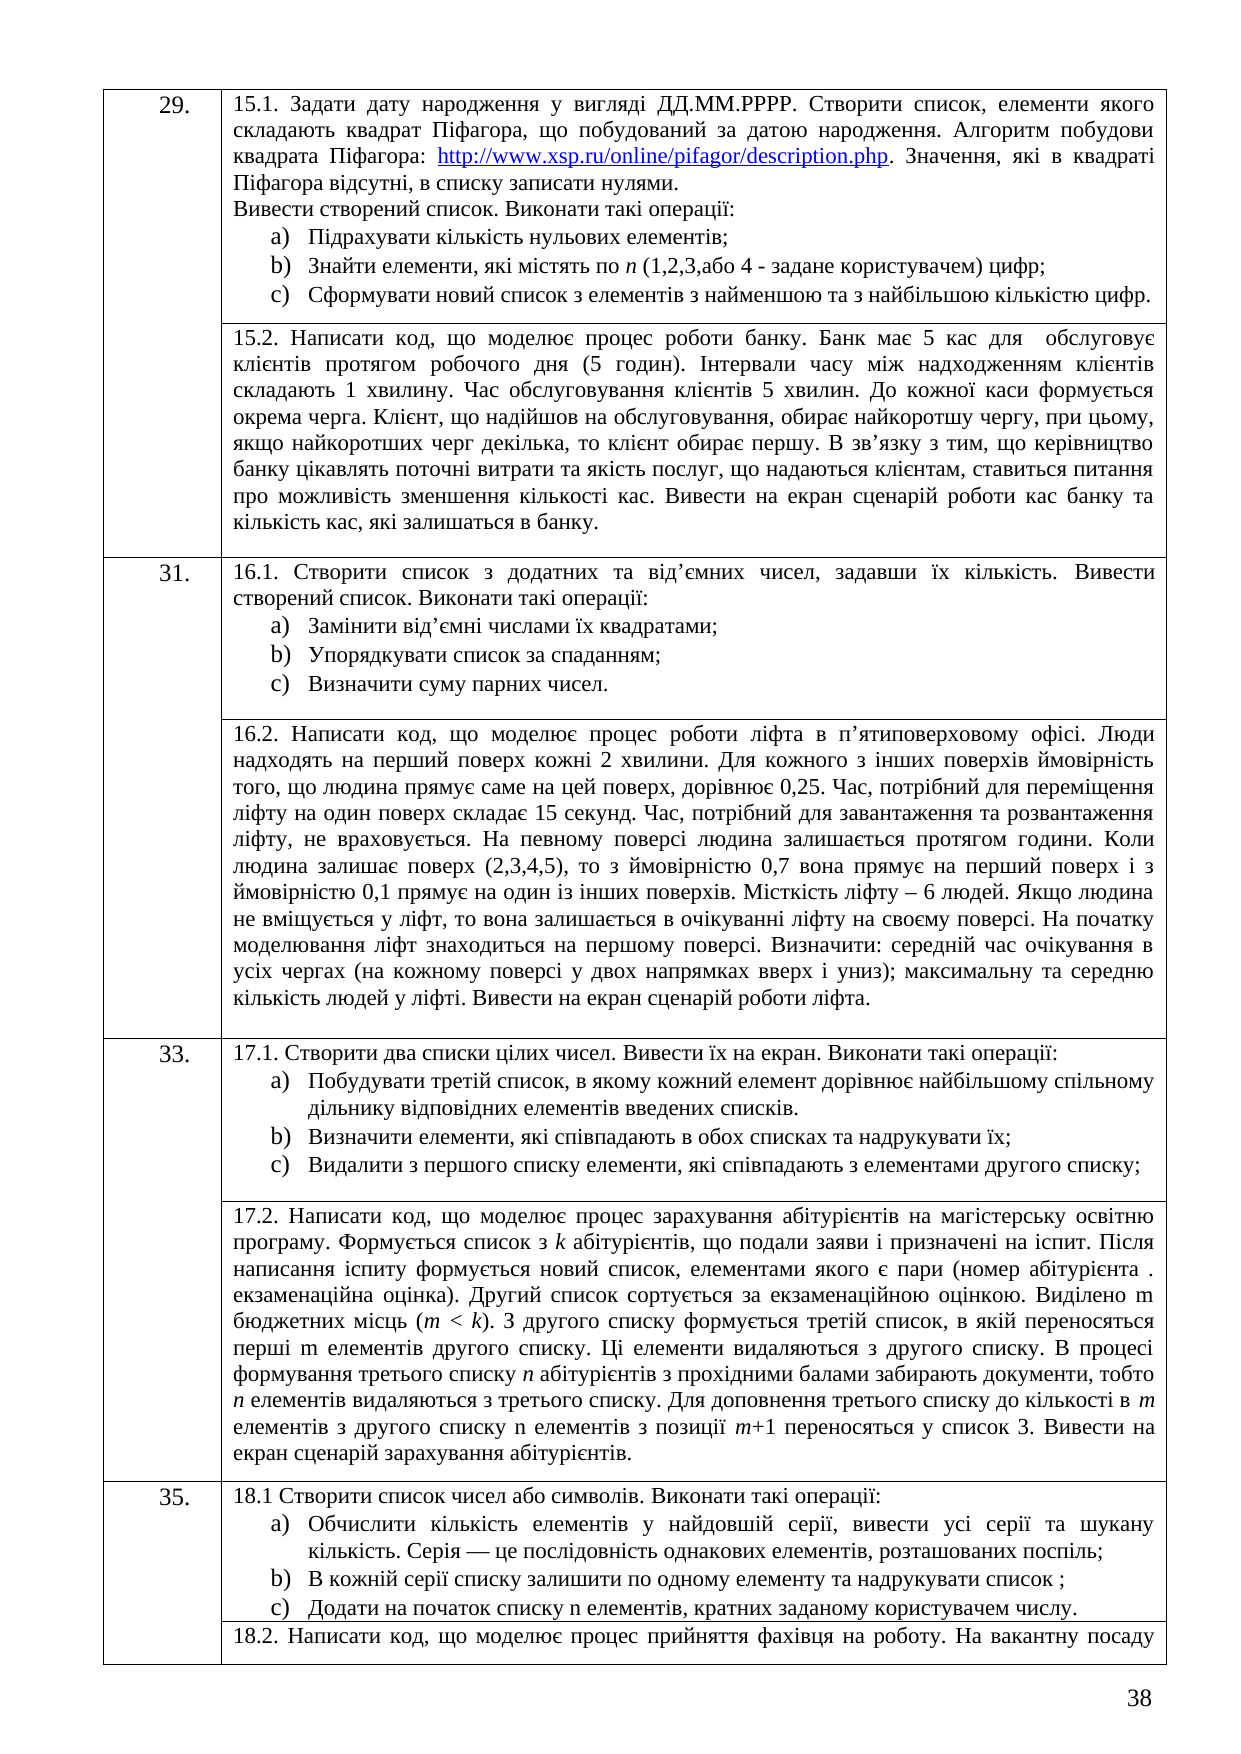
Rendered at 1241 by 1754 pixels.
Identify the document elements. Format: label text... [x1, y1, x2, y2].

table_cell 16.2. Написати код, що моделює процес роботи ліфта в п’ятиповерховому офісі. Люди надходять на перший поверх кожні 2 хвилини. Для кожного з інших поверхів ймовірність того, що людина прямує саме на цей поверх, дорівнює 0,25. Час, потрібний для переміщення ліфту на один поверх складає 15 секунд. Час, потрібний для завантаження та розвантаження ліфту, не враховується. На певному поверсі людина залишається протягом години. Коли людина залишає поверх (2,3,4,5), то з ймовірністю 0,7 вона прямує на перший поверх і з ймовірністю 0,1 прямує на один із інших поверхів. Місткість ліфту – 6 людей. Якщо людина не вміщується у ліфт, то вона залишається в очікуванні ліфту на своєму поверсі. На початку моделювання ліфт знаходиться на першому поверсі. Визначити: середній час очікування в усіх чергах (на кожному поверсі у двох напрямках вверх і униз); максимальну та середню кількість людей у ліфті. Вивести на екран сценарій роботи ліфта. [222, 720, 1166, 1038]
table_cell [104, 90, 221, 557]
table_cell 15.1. Задати дату народження у вигляді ДД.ММ.РРРР. Створити список, елементи якого складають квадрат Піфагора, що побудований за датою народження. Алгоритм побудови квадрата Піфагора: http://www.xsp.ru/online/pifagor/description.php. Значення, які в квадраті Піфагора відсутні, в списку записати нулями. Вивести створений список. Виконати такі операції: Підрахувати кількість нульових елементів; Знайти елементи, які містять по n (1,2,3,або 4 - задане користувачем) цифр; Сформувати новий список з елементів з найменшою та з найбільшою кількістю цифр. [222, 90, 1166, 323]
table_cell [104, 558, 221, 1038]
table_cell 17.1. Створити два списки цілих чисел. Вивести їх на екран. Виконати такі операції: Побудувати третій список, в якому кожний елемент дорівнює найбільшому спільному дільнику відповідних елементів введених списків. Визначити елементи, які співпадають в обох списках та надрукувати їх; Видалити з першого списку елементи, які співпадають з елементами другого списку; [222, 1039, 1166, 1201]
table_cell 15.2. Написати код, що моделює процес роботи банку. Банк має 5 кас для обслуговує клієнтів протягом робочого дня (5 годин). Інтервали часу між надходженням клієнтів складають 1 хвилину. Час обслуговування клієнтів 5 хвилин. До кожної каси формується окрема черга. Клієнт, що надійшов на обслуговування, обирає найкоротшу чергу, при цьому, якщо найкоротших черг декілька, то клієнт обирає першу. В зв’язку з тим, що керівництво банку цікавлять поточні витрати та якість послуг, що надаються клієнтам, ставиться питання про можливість зменшення кількості кас. Вивести на екран сценарій роботи кас банку та кількість кас, які залишаться в банку. [222, 324, 1166, 557]
table_cell [104, 1039, 221, 1481]
table_cell 18.1 Створити список чисел або символів. Виконати такі операції: Обчислити кількість елементів у найдовшій серії, вивести усі серії та шукану кількість. Серія — це послідовність однакових елементів, розташованих поспіль; В кожній серії списку залишити по одному елементу та надрукувати список ; Додати на початок списку n елементів, кратних заданому користувачем числу. [222, 1482, 1166, 1621]
table_cell 17.2. Написати код, що моделює процес зарахування абітурієнтів на магістерську освітню програму. Формується список з k абітурієнтів, що подали заяви і призначені на іспит. Після написання іспиту формується новий список, елементами якого є пари (номер абітурієнта . екзаменаційна оцінка). Другий список сортується за екзаменаційною оцінкою. Виділено m бюджетних місць (m < k). З другого списку формується третій список, в якій переносяться перші m елементів другого списку. Ці елементи видаляються з другого списку. В процесі формування третього списку n абітурієнтів з прохідними балами забирають документи, тобто n елементів видаляються з третього списку. Для доповнення третього списку до кількості в m елементів з другого списку n елементів з позиції m+1 переносяться у список 3. Вивести на екран сценарій зарахування абітурієнтів. [222, 1202, 1166, 1481]
table_cell 16.1. Створити список з додатних та від’ємних чисел, задавши їх кількість. Вивести створений список. Виконати такі операції: Замінити від’ємні числами їх квадратами; Упорядкувати список за спаданням; Визначити суму парних чисел. [222, 558, 1166, 719]
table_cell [222, 1622, 1166, 1664]
table_cell [104, 1482, 221, 1664]
